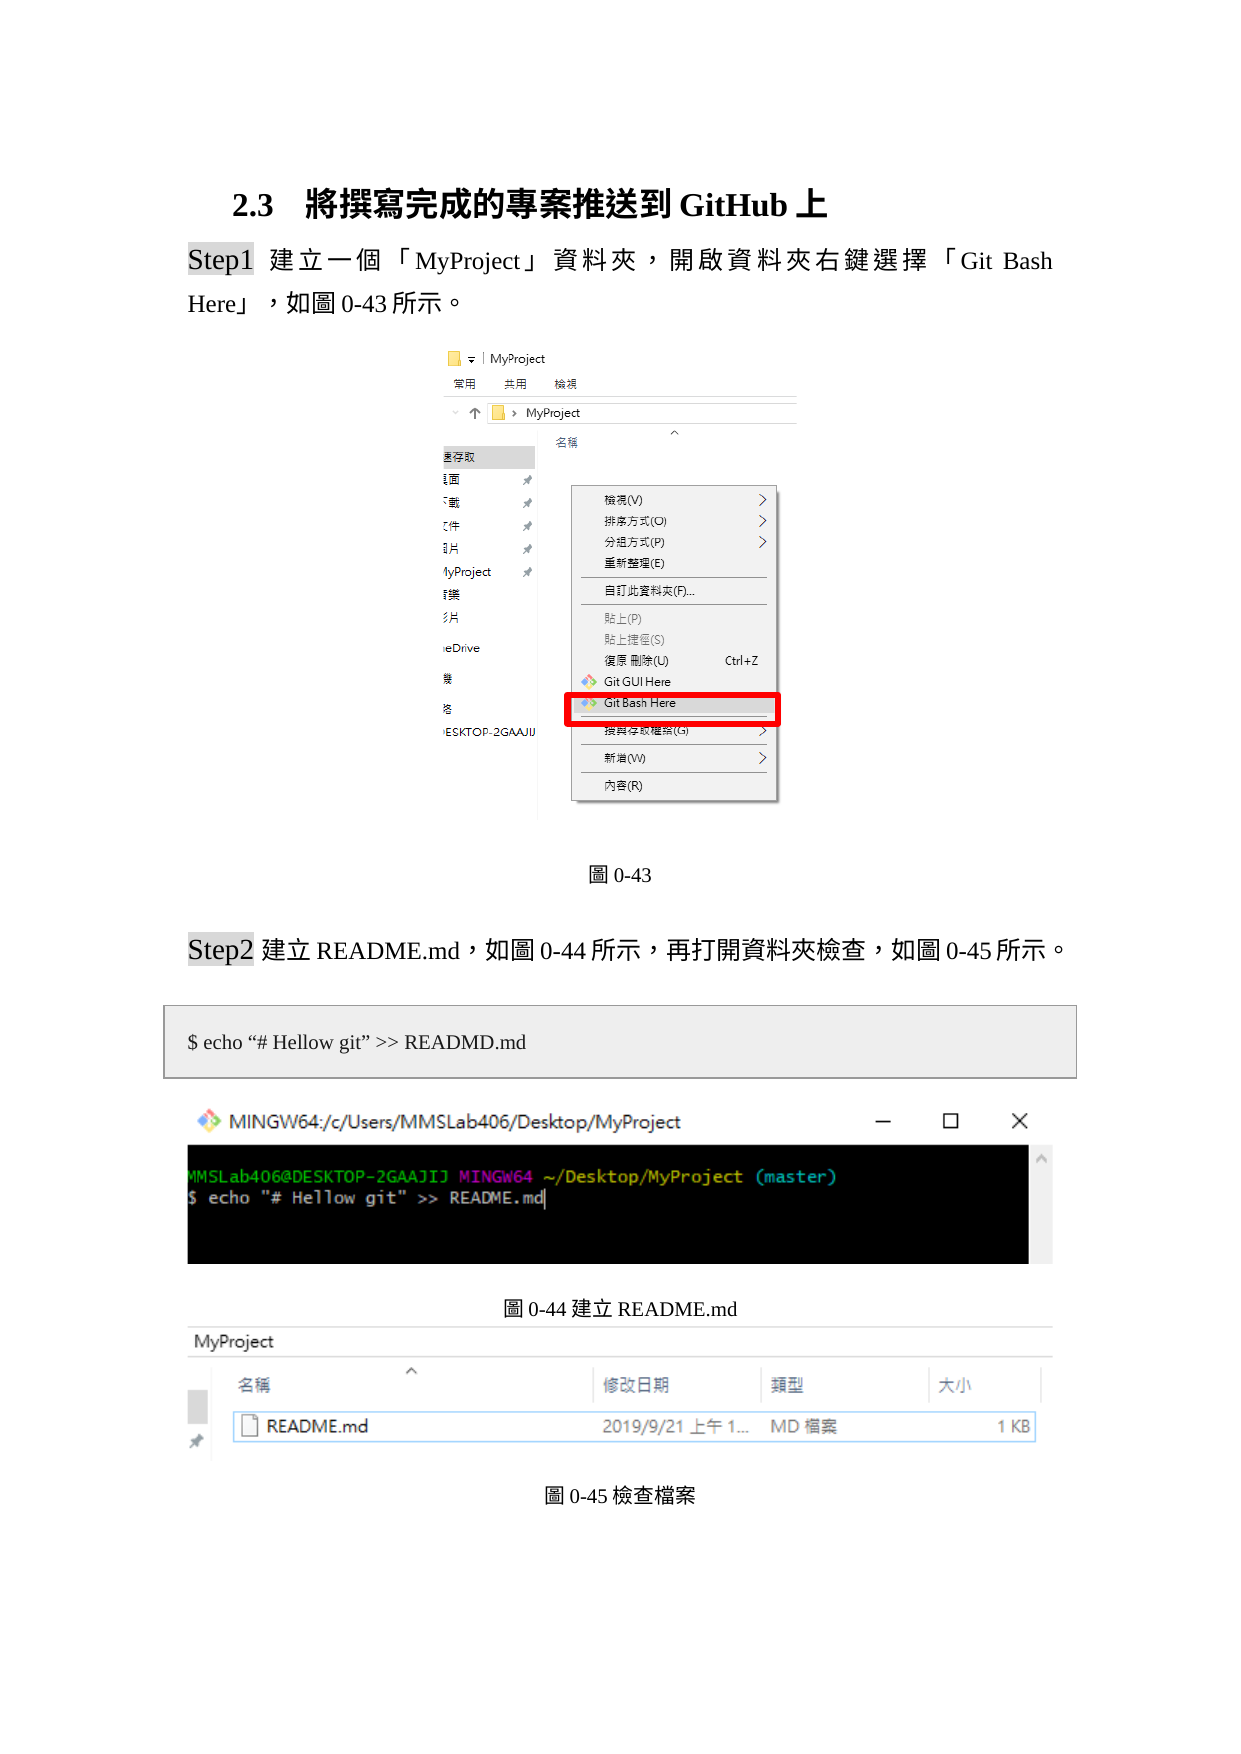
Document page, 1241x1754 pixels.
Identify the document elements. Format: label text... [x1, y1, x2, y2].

picture [443, 344, 797, 820]
text 圖0-44 建立README.md [187, 1288, 1053, 1326]
picture [187, 1326, 1053, 1461]
text Step2 建立README.md，如圖0-44所示，再打開資料夾檢查，如圖0-45所示。 [187, 930, 1053, 967]
text Step1 建立一個「MyProject」資料夾，開啟資料夾右鍵選擇「Git Bash Here」，如圖0-43所示。 [187, 239, 1053, 320]
text $ echo “# Hellow git” >> READMD.md [165, 1006, 1076, 1077]
text 圖0-45 檢查檔案 [187, 1476, 1053, 1513]
text 圖0-43 [187, 855, 1053, 892]
list 將撰寫完成的專案推送到GitHub上 [232, 164, 1053, 239]
picture [187, 1101, 1053, 1264]
